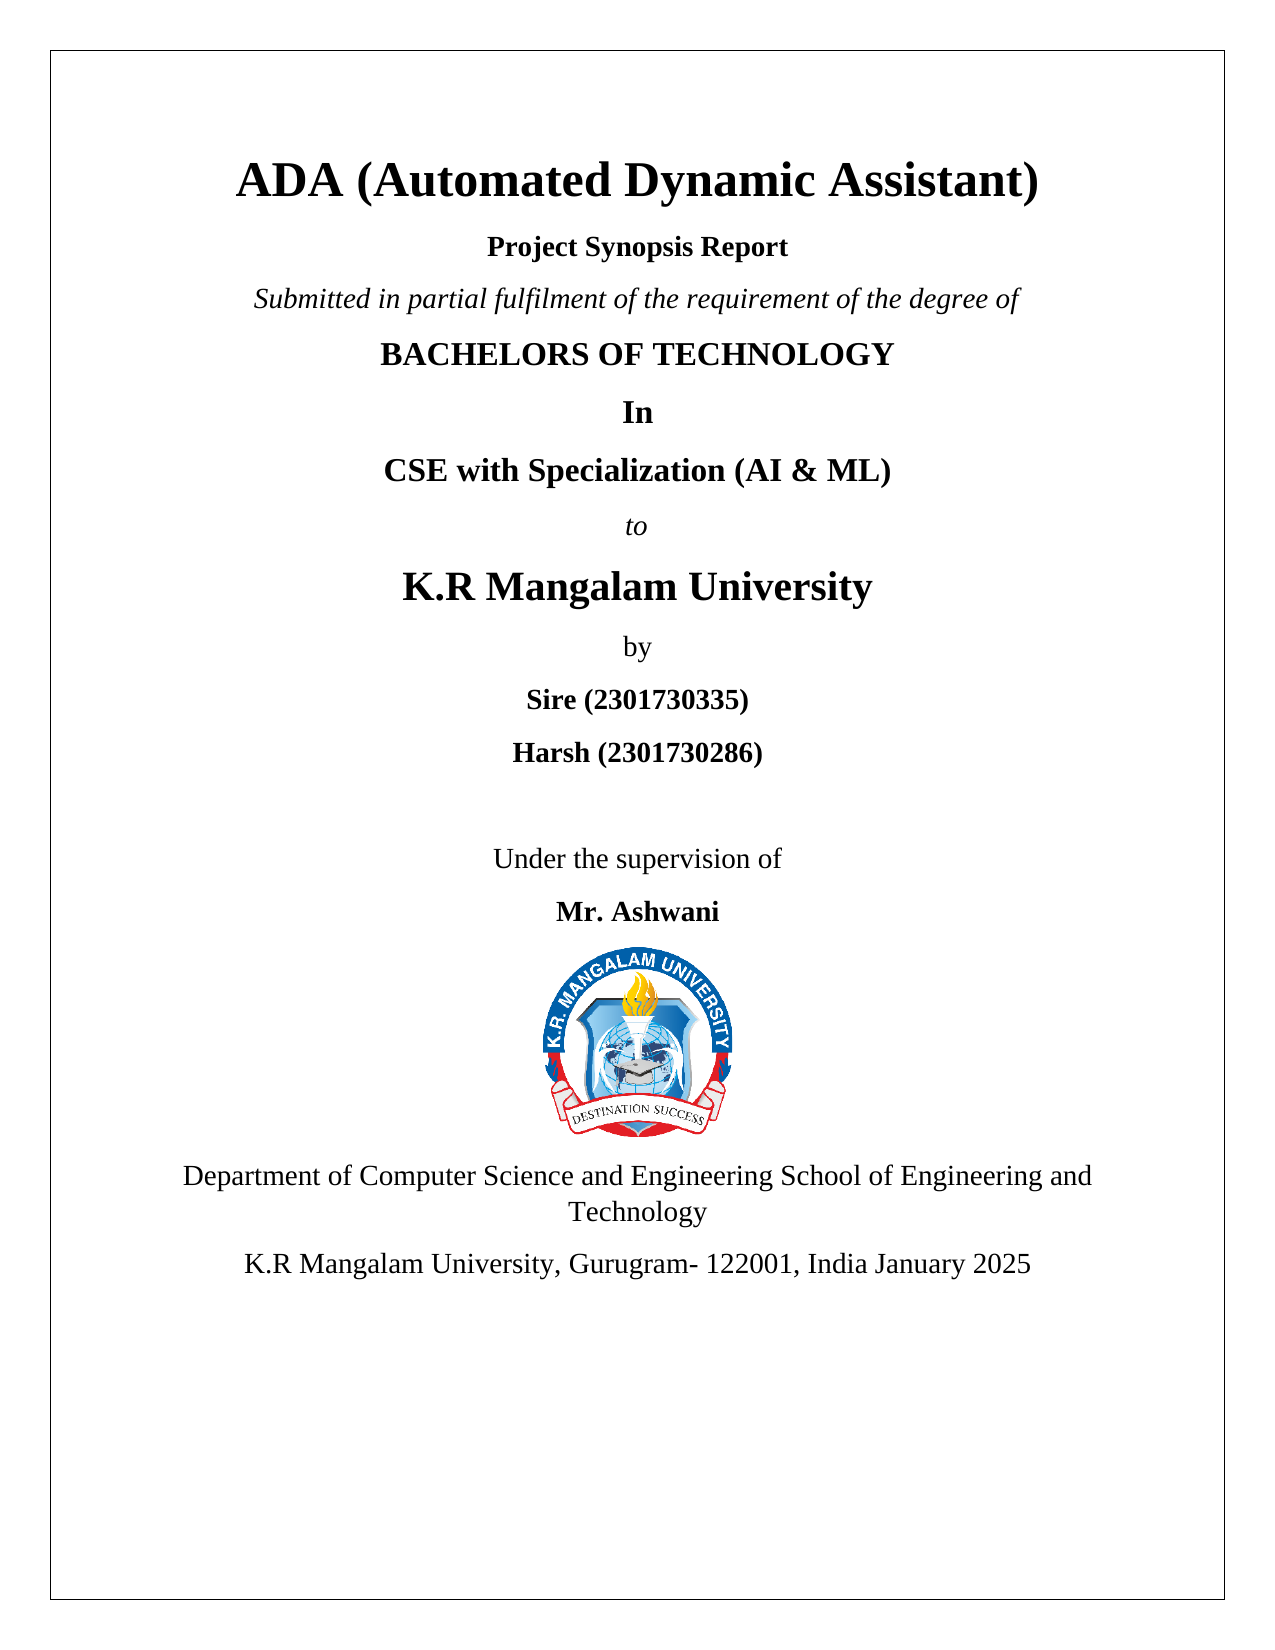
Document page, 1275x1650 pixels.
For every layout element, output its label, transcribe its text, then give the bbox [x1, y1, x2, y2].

text Mr. Ashwani [150, 894, 1125, 927]
text by [150, 629, 1125, 663]
text Harsh (2301730286) [150, 735, 1125, 769]
text to [150, 508, 1125, 542]
picture [543, 947, 733, 1137]
text In [150, 392, 1125, 431]
text Department of Computer Science and Engineering School of Engineering and Technology [150, 1158, 1125, 1227]
text K.R Mangalam University, Gurugram- 122001, India January 2025 [150, 1247, 1125, 1280]
text CSE with Specialization (AI & ML) [150, 450, 1125, 489]
text BACHELORS OF TECHNOLOGY [150, 334, 1125, 373]
text Project Synopsis Report [150, 229, 1125, 262]
text Submitted in partial fulfilment of the requirement of the degree of [150, 282, 1125, 315]
text Under the supervision of [150, 841, 1125, 874]
text K.R Mangalam University [150, 561, 1125, 609]
text ADA (Automated Dynamic Assistant) [150, 150, 1125, 207]
text Sire (2301730335) [150, 682, 1125, 716]
